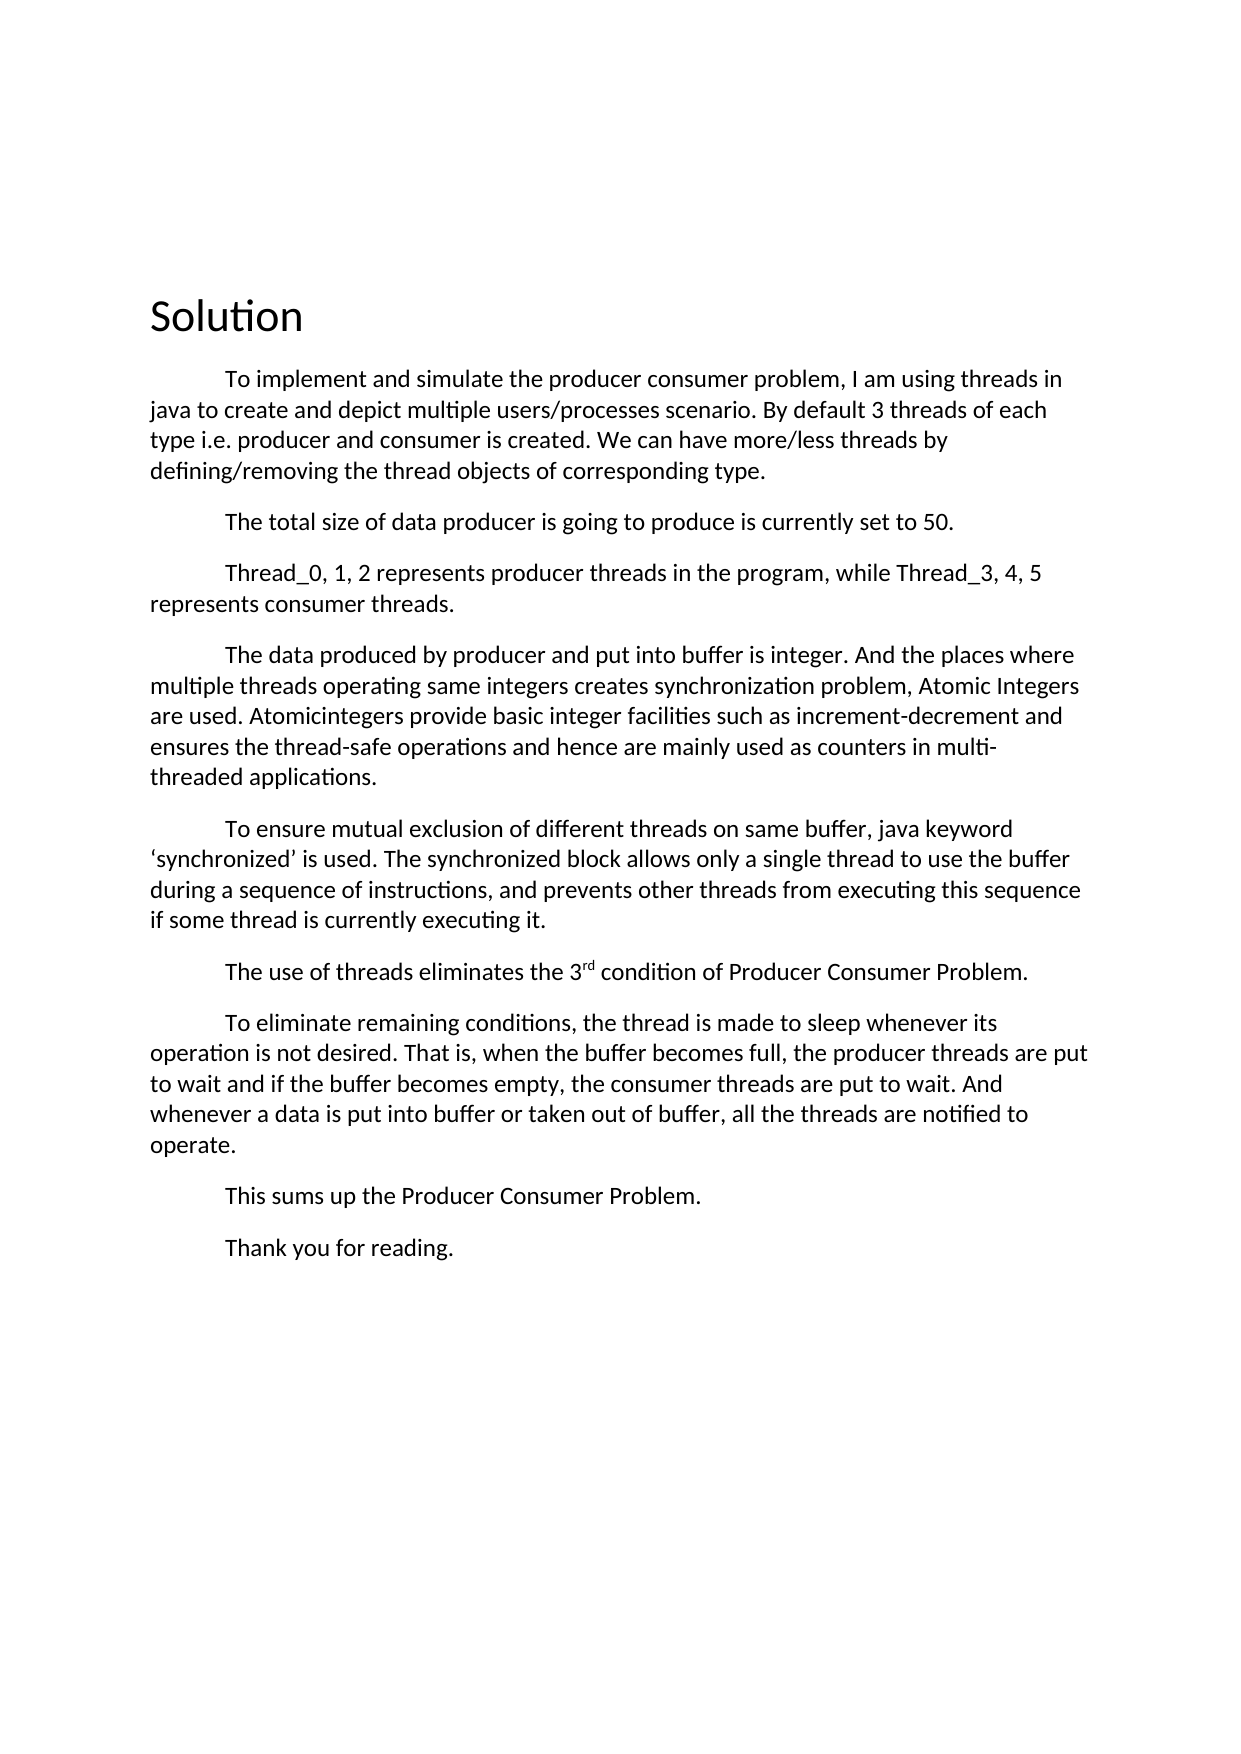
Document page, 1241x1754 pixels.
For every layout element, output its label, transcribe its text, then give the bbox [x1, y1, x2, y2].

text Solution [150, 286, 1090, 342]
text Thread_0, 1, 2 represents producer threads in the program, while Thread_3, 4, 5 represents consumer threads. [150, 557, 1090, 618]
text The total size of data producer is going to produce is currently set to 50. [150, 506, 1090, 537]
text To ensure mutual exclusion of different threads on same buffer, java keyword ‘synchronized’ is used. The synchronized block allows only a single thread to use the buffer during a sequence of instructions, and prevents other threads from executing this sequence if some thread is currently executing it. [150, 813, 1090, 935]
text To implement and simulate the producer consumer problem, I am using threads in java to create and depict multiple users/processes scenario. By default 3 threads of each type i.e. producer and consumer is created. We can have more/less threads by defining/removing the thread objects of corresponding type. [150, 363, 1090, 485]
text The use of threads eliminates the 3rd condition of Producer Consumer Problem. [150, 956, 1090, 986]
text This sums up the Producer Consumer Problem. [150, 1181, 1090, 1211]
text To eliminate remaining conditions, the thread is made to sleep whenever its operation is not desired. That is, when the buffer becomes full, the producer threads are put to wait and if the buffer becomes empty, the consumer threads are put to wait. And whenever a data is put into buffer or taken out of buffer, all the threads are notified to operate. [150, 1007, 1090, 1160]
text The data produced by producer and put into buffer is integer. And the places where multiple threads operating same integers creates synchronization problem, Atomic Integers are used. Atomicintegers provide basic integer facilities such as increment-decrement and ensures the thread-safe operations and hence are mainly used as counters in multi-threaded applications. [150, 639, 1090, 792]
text Thank you for reading. [150, 1232, 1090, 1262]
